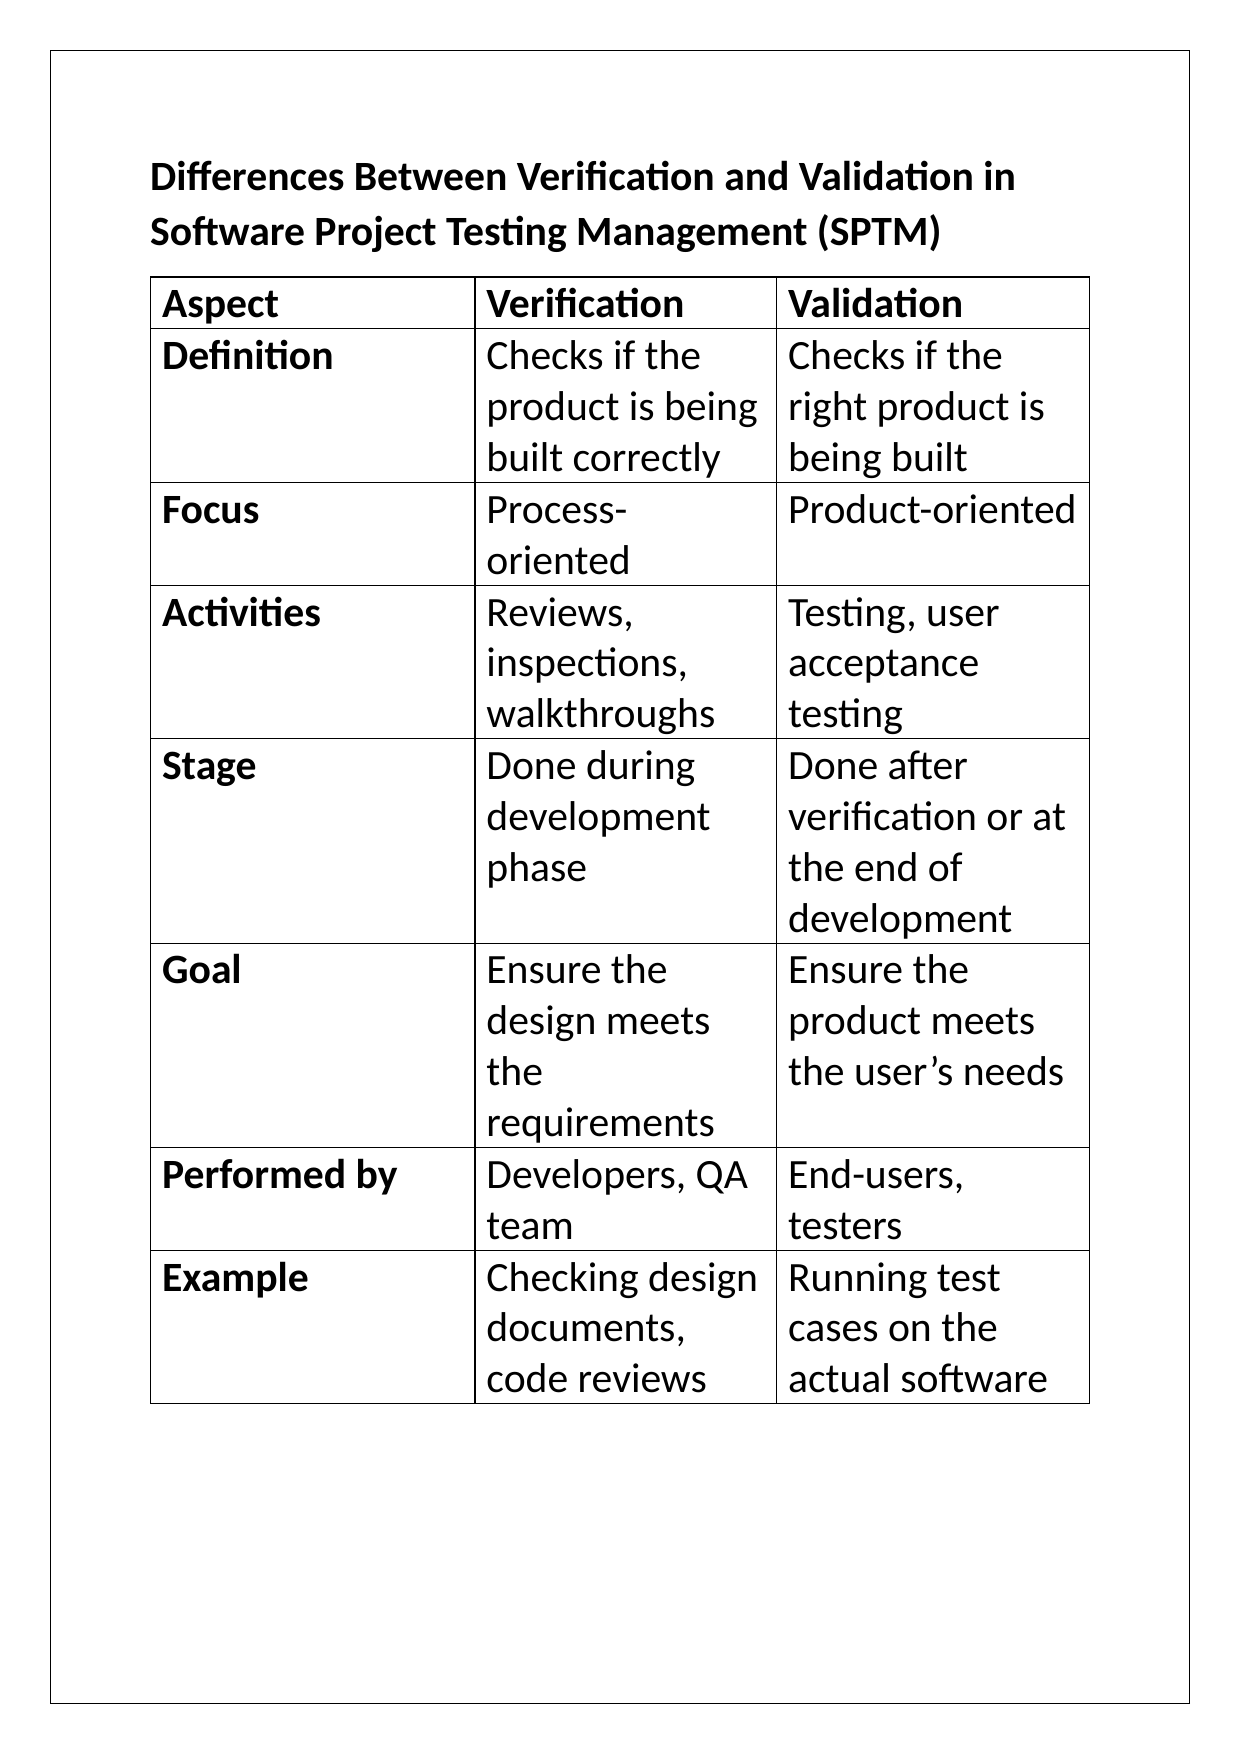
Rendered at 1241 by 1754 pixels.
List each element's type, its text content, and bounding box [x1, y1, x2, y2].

table_cell Product-oriented [777, 483, 1089, 584]
table_cell Checks if the right product is being built [777, 329, 1089, 482]
table_cell Example [151, 1251, 474, 1403]
table_cell Ensure the design meets the requirements [476, 944, 776, 1147]
table_cell Testing, user acceptance testing [777, 586, 1089, 738]
table_header Aspect [151, 278, 474, 328]
table_header Verification [476, 278, 776, 328]
table_cell Process-oriented [476, 483, 776, 584]
table_cell Activities [151, 586, 474, 738]
table_cell Goal [151, 944, 474, 1147]
table_cell End-users, testers [777, 1148, 1089, 1249]
table_cell Done during development phase [476, 739, 776, 942]
table_cell Checks if the product is being built correctly [476, 329, 776, 482]
table_header Validation [777, 278, 1089, 328]
table_cell Done after verification or at the end of development [777, 739, 1089, 942]
table_cell Ensure the product meets the user’s needs [777, 944, 1089, 1147]
table_cell Definition [151, 329, 474, 482]
table_cell Performed by [151, 1148, 474, 1249]
table_cell Running test cases on the actual software [777, 1251, 1089, 1403]
text Differences Between Verification and Validation in Software Project Testing Management (SPTM) [150, 150, 1090, 256]
table_cell Reviews, inspections, walkthroughs [476, 586, 776, 738]
table_cell Focus [151, 483, 474, 584]
table_cell Checking design documents, code reviews [476, 1251, 776, 1403]
table_cell Stage [151, 739, 474, 942]
table_cell Developers, QA team [476, 1148, 776, 1249]
